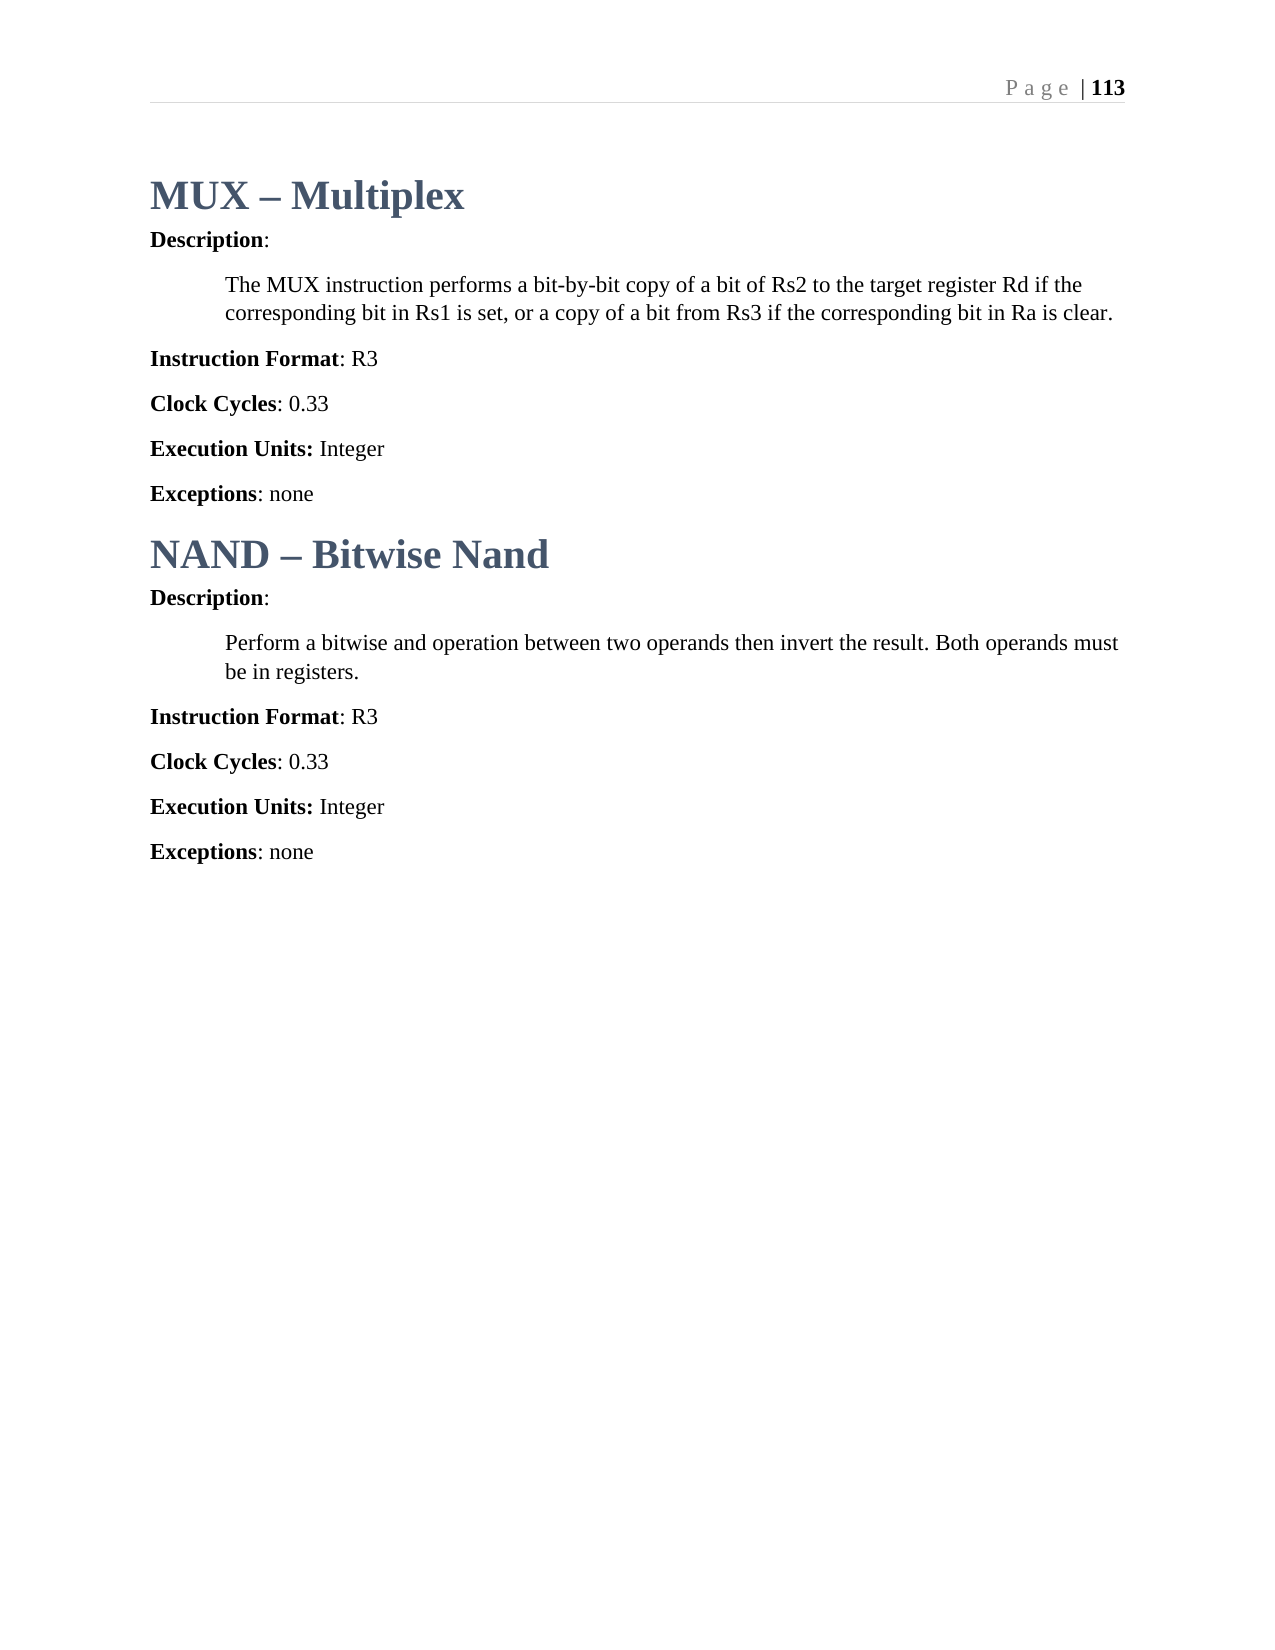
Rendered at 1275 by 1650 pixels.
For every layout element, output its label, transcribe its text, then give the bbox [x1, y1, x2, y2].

text Execution Units: Integer [150, 793, 1125, 819]
subtitle NAND – Bitwise Nand [150, 529, 1125, 577]
text Perform a bitwise and operation between two operands then invert the result. Both operands must be in registers. [225, 629, 1125, 684]
text The MUX instruction performs a bit-by-bit copy of a bit of Rs2 to the target register Rd if the corresponding bit in Rs1 is set, or a copy of a bit from Rs3 if the corresponding bit in Ra is clear. [225, 271, 1125, 326]
text Description: [150, 226, 1125, 252]
subtitle MUX – Multiplex [150, 171, 1125, 219]
text Instruction Format: R3 [150, 344, 1125, 371]
text Exceptions: none [150, 838, 1125, 864]
text Exceptions: none [150, 480, 1125, 506]
text Clock Cycles: 0.33 [150, 748, 1125, 774]
text Instruction Format: R3 [150, 703, 1125, 729]
text Clock Cycles: 0.33 [150, 390, 1125, 416]
text Description: [150, 584, 1125, 611]
text Execution Units: Integer [150, 435, 1125, 461]
